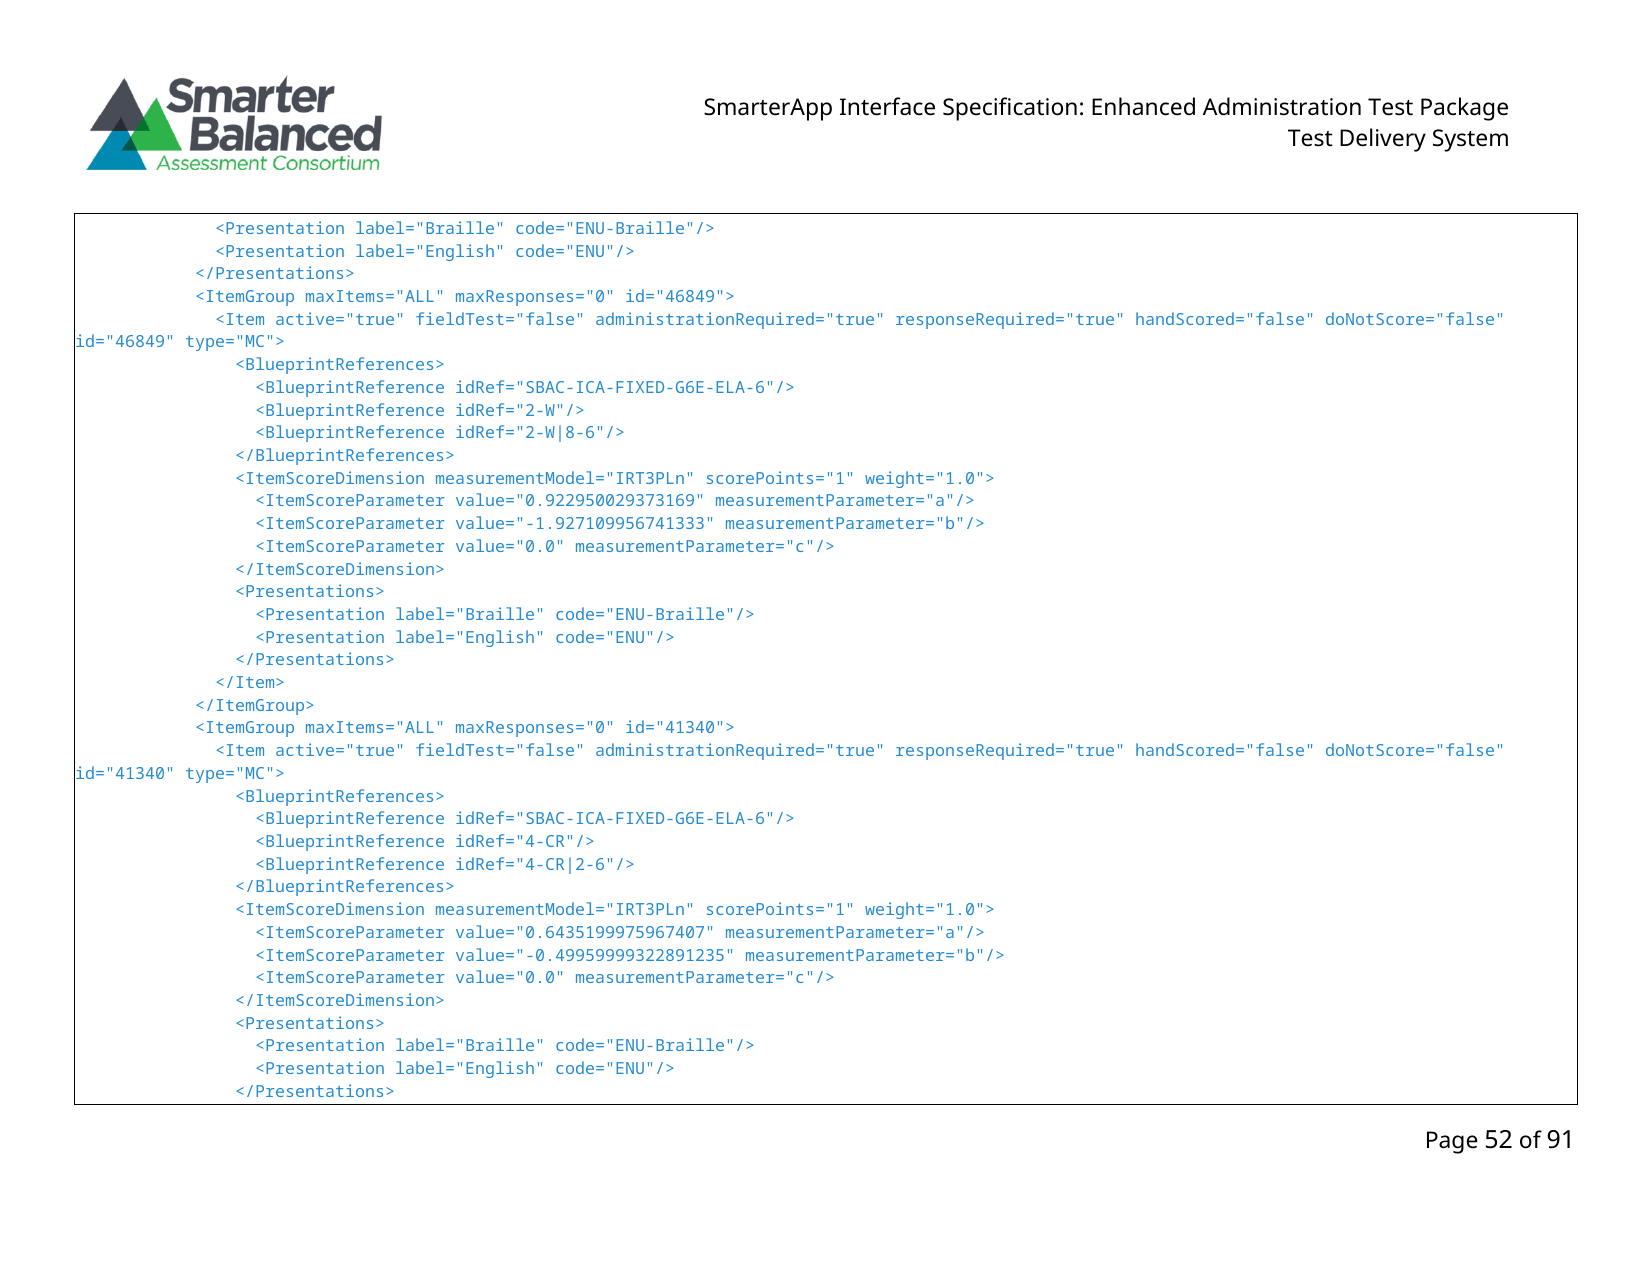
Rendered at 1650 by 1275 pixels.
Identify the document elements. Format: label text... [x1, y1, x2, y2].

text </Item> [75, 671, 1575, 693]
text <BlueprintReference idRef="SBAC-ICA-FIXED-G6E-ELA-6"/> [75, 807, 1575, 829]
text </Presentations> [75, 262, 1575, 284]
text <ItemScoreParameter value="0.0" measurementParameter="c"/> [75, 966, 1575, 988]
text <BlueprintReferences> [75, 353, 1575, 375]
text <BlueprintReference idRef="4-CR|2-6"/> [75, 852, 1575, 875]
text <BlueprintReferences> [75, 784, 1575, 807]
text </Presentations> [75, 648, 1575, 671]
text <Presentation label="English" code="ENU"/> [75, 1057, 1575, 1076]
text <Item active="true" fieldTest="false" administrationRequired="true" responseRequired="true" handScored="false" doNotScore="false" id="46849" type="MC"> [75, 307, 1575, 353]
text <ItemScoreParameter value="0.922950029373169" measurementParameter="a"/> [75, 489, 1575, 512]
text </ItemScoreDimension> [75, 557, 1575, 580]
text <ItemGroup maxItems="ALL" maxResponses="0" id="46849"> [75, 284, 1575, 307]
text <BlueprintReference idRef="4-CR"/> [75, 829, 1575, 852]
picture [86, 75, 382, 170]
text <ItemScoreDimension measurementModel="IRT3PLn" scorePoints="1" weight="1.0"> [75, 466, 1575, 489]
text <Presentations> [75, 580, 1575, 602]
text <Presentation label="English" code="ENU"/> [75, 239, 1575, 262]
text <ItemScoreParameter value="-1.927109956741333" measurementParameter="b"/> [75, 512, 1575, 534]
text <ItemScoreParameter value="0.0" measurementParameter="c"/> [75, 534, 1575, 557]
text <ItemScoreParameter value="-0.49959999322891235" measurementParameter="b"/> [75, 943, 1575, 966]
text <Presentations> [75, 1011, 1575, 1034]
text <Presentation label="English" code="ENU"/> [75, 625, 1575, 648]
text <ItemScoreParameter value="0.6435199975967407" measurementParameter="a"/> [75, 920, 1575, 943]
text <BlueprintReference idRef="2-W|8-6"/> [75, 421, 1575, 443]
text </ItemGroup> [75, 693, 1575, 716]
text <Presentation label="Braille" code="ENU-Braille"/> [75, 602, 1575, 625]
text <ItemGroup maxItems="ALL" maxResponses="0" id="41340"> [75, 716, 1575, 739]
text </BlueprintReferences> [75, 875, 1575, 898]
text </BlueprintReferences> [75, 443, 1575, 466]
text </ItemScoreDimension> [75, 988, 1575, 1011]
text <Item active="true" fieldTest="false" administrationRequired="true" responseRequired="true" handScored="false" doNotScore="false" id="41340" type="MC"> [75, 739, 1575, 784]
text </Presentations> [75, 1076, 1577, 1104]
text <BlueprintReference idRef="SBAC-ICA-FIXED-G6E-ELA-6"/> [75, 375, 1575, 398]
text <BlueprintReference idRef="2-W"/> [75, 398, 1575, 421]
text <Presentation label="Braille" code="ENU-Braille"/> [75, 214, 1577, 239]
text <ItemScoreDimension measurementModel="IRT3PLn" scorePoints="1" weight="1.0"> [75, 898, 1575, 920]
text <Presentation label="Braille" code="ENU-Braille"/> [75, 1034, 1575, 1057]
